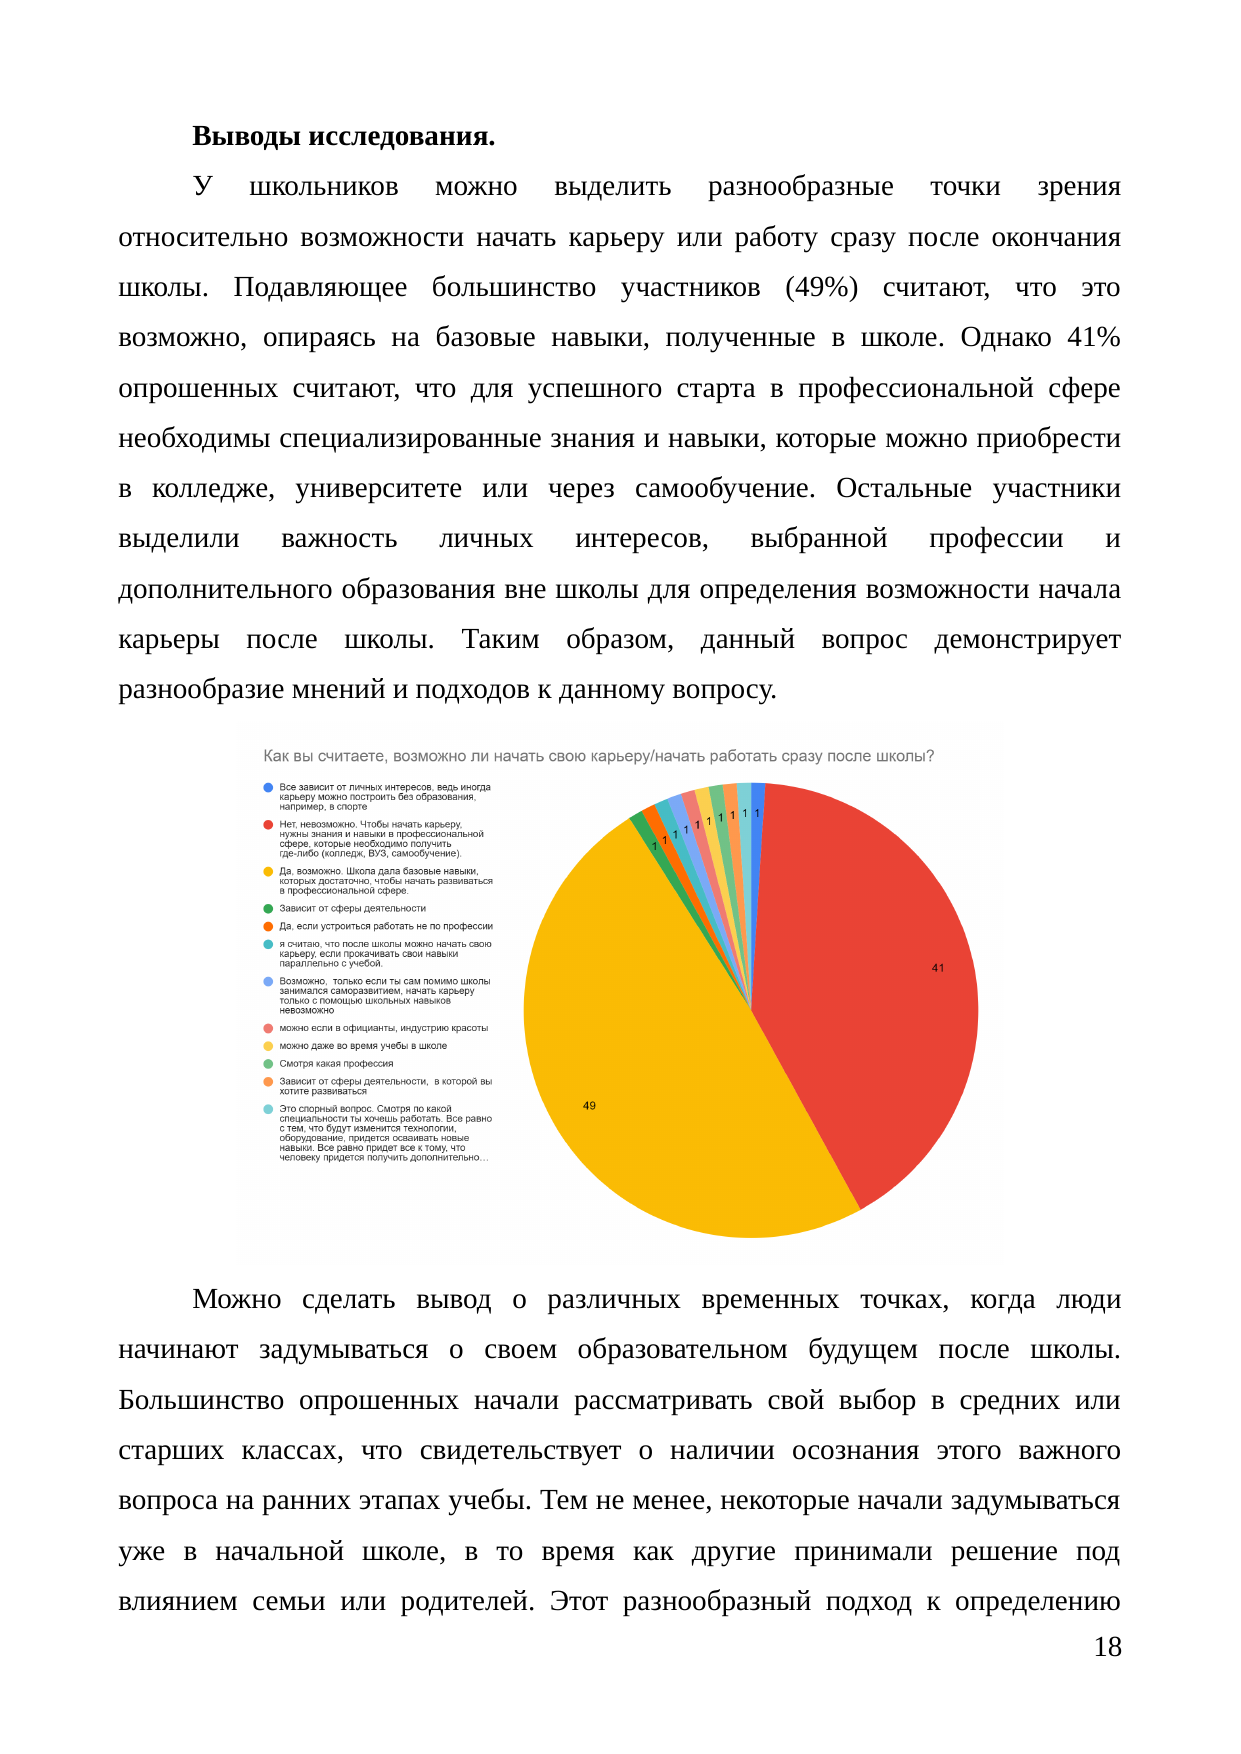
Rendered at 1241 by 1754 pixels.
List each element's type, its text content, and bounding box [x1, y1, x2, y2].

text У школьников можно выделить разнообразные точки зрения относительно возможности начать карьеру или работу сразу после окончания школы. Подавляющее большинство участников (49%) считают, что это возможно, опираясь на базовые навыки, полученные в школе. Однако 41% опрошенных считают, что для успешного старта в профессиональной сфере необходимы специализированные знания и навыки, которые можно приобрести в колледже, университете или через самообучение. Остальные участники выделили важность личных интересов, выбранной профессии и дополнительного образования вне школы для определения возможности начала карьеры после школы. Таким образом, данный вопрос демонстрирует разнообразие мнений и подходов к данному вопросу. [118, 168, 1122, 705]
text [118, 1281, 1122, 1617]
subtitle Выводы исследования. [118, 118, 1122, 152]
picture [236, 721, 1004, 1265]
